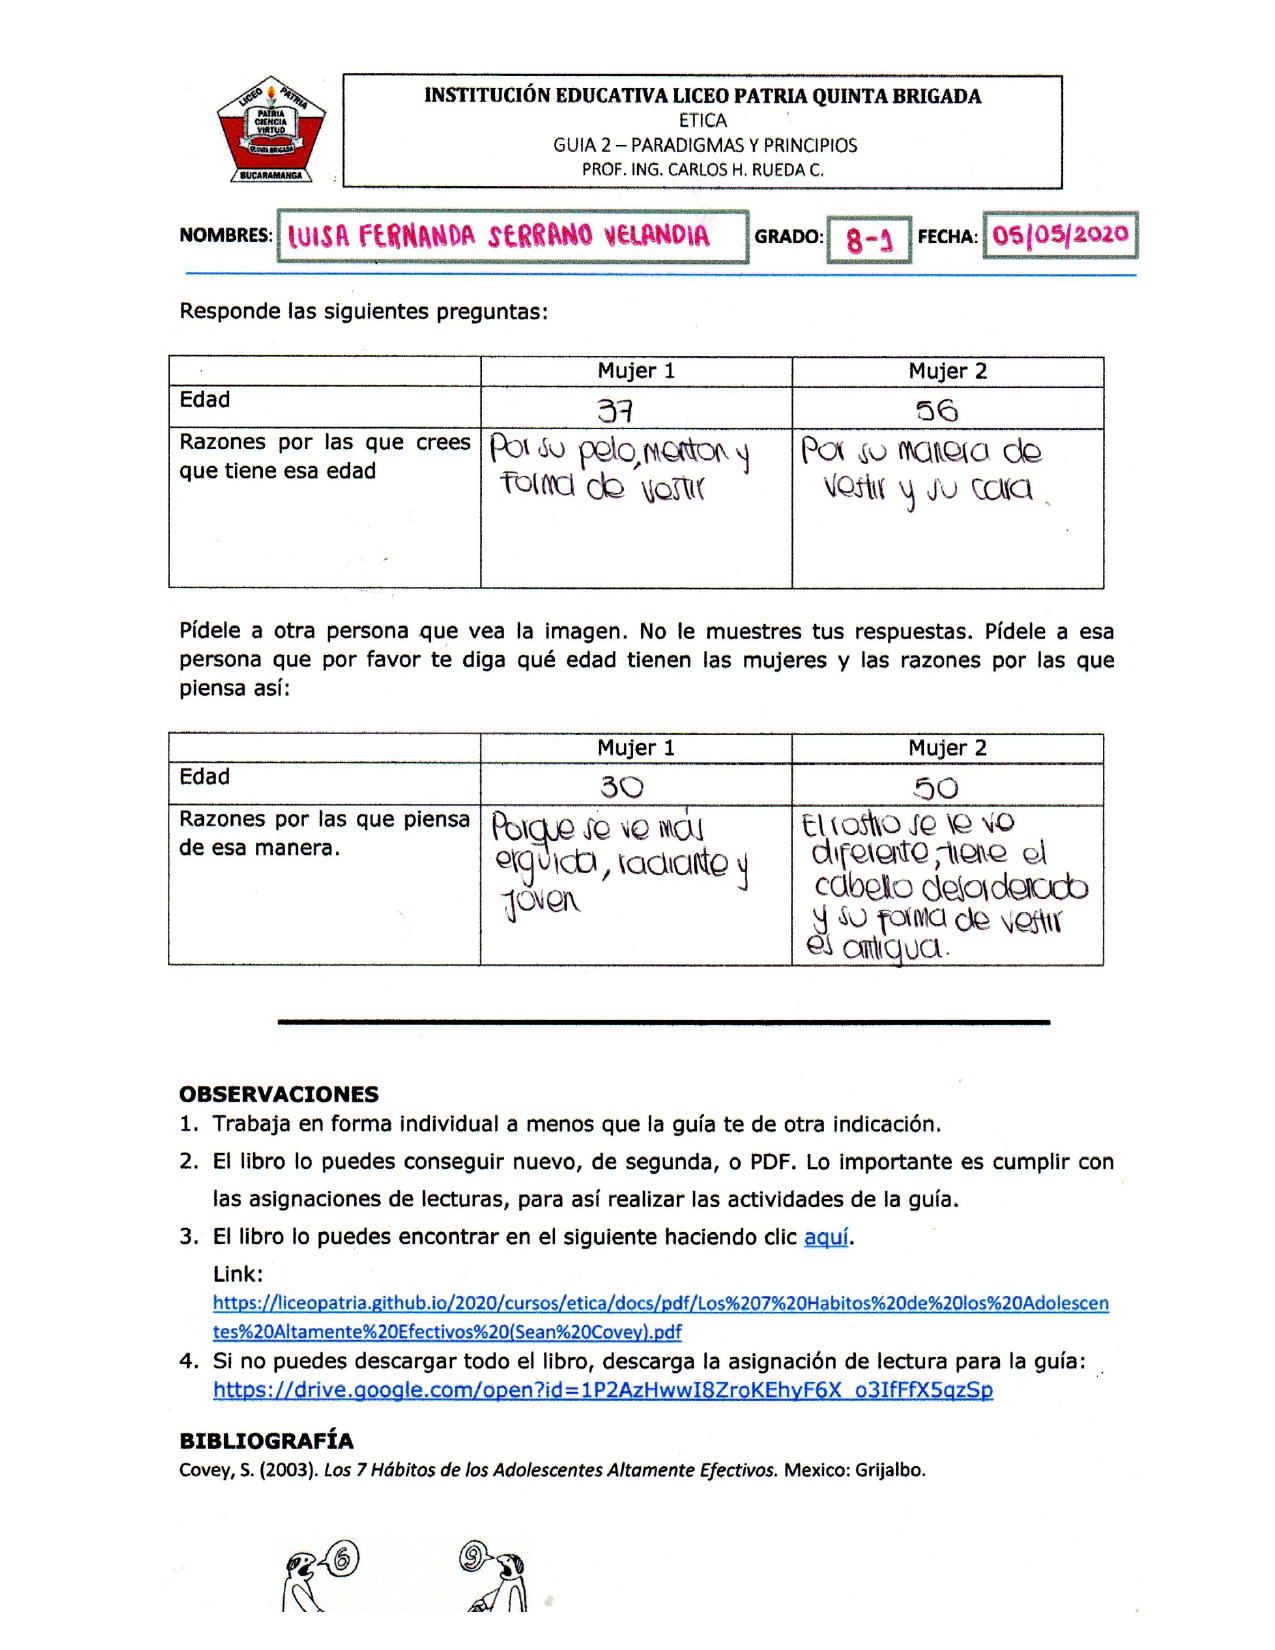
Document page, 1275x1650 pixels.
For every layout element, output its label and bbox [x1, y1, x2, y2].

picture [161, 65, 1142, 1610]
